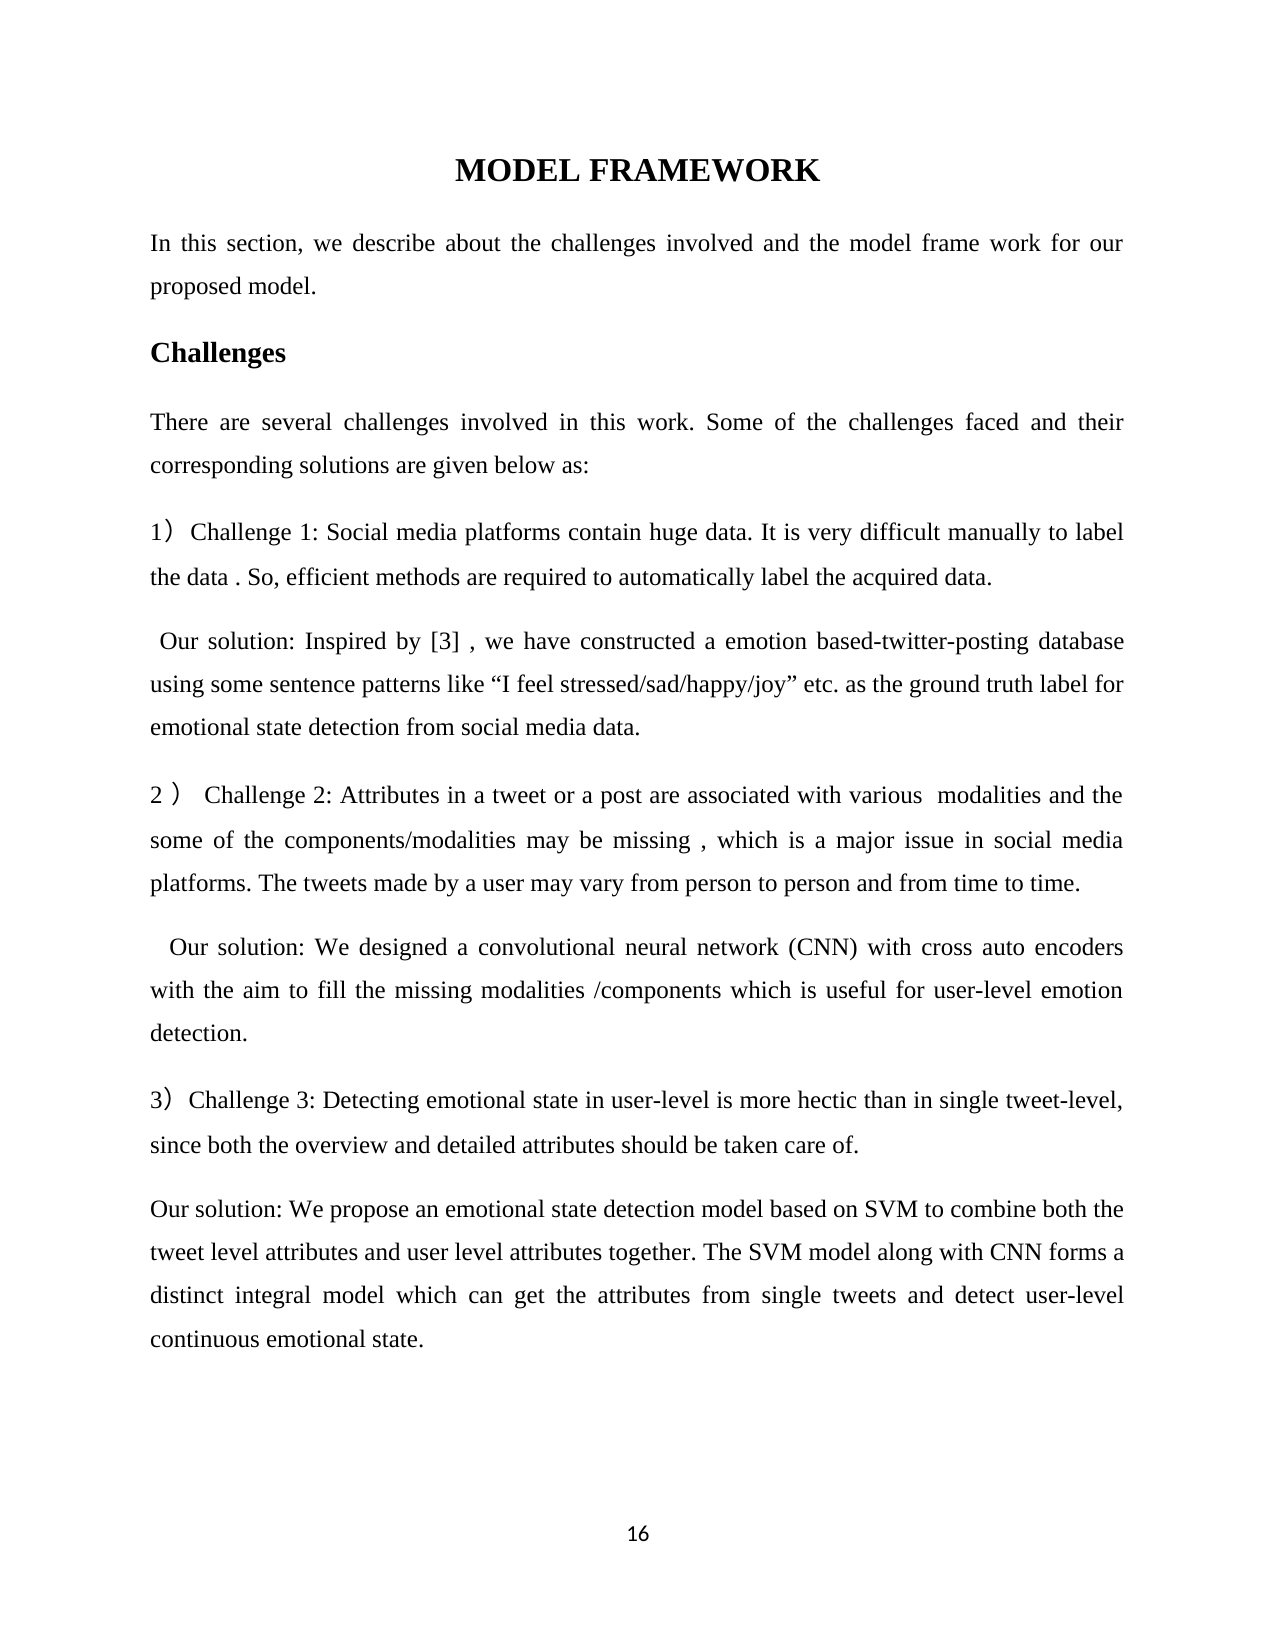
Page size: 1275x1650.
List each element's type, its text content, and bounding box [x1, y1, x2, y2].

text 1）Challenge 1: Social media platforms contain huge data. It is very difficult manually to label the data . So, efficient methods are required to automatically label the acquired data. [150, 514, 1125, 591]
text Challenges [150, 335, 1125, 369]
text Our solution: We designed a convolutional neural network (CNN) with cross auto encoders with the aim to fill the missing modalities /components which is useful for user-level emotion detection. [150, 932, 1125, 1047]
text 2 ） Challenge 2: Attributes in a tweet or a post are associated with various modalities and the some of the components/modalities may be missing , which is a major issue in social media platforms. The tweets made by a user may vary from person to person and from time to time. [150, 776, 1125, 897]
text There are several challenges involved in this work. Some of the challenges faced and their corresponding solutions are given below as: [150, 407, 1125, 478]
text In this section, we describe about the challenges involved and the model frame work for our proposed model. [150, 228, 1125, 300]
text MODEL FRAMEWORK [150, 150, 1125, 188]
text Our solution: Inspired by [3] , we have constructed a emotion based-twitter-posting database using some sentence patterns like “I feel stressed/sad/happy/joy” etc. as the ground truth label for emotional state detection from social media data. [150, 626, 1125, 741]
text Our solution: We propose an emotional state detection model based on SVM to combine both the tweet level attributes and user level attributes together. The SVM model along with CNN forms a distinct integral model which can get the attributes from single tweets and detect user-level continuous emotional state. [150, 1194, 1125, 1352]
text 3）Challenge 3: Detecting emotional state in user-level is more hectic than in single tweet-level, since both the overview and detailed attributes should be taken care of. [150, 1082, 1125, 1159]
